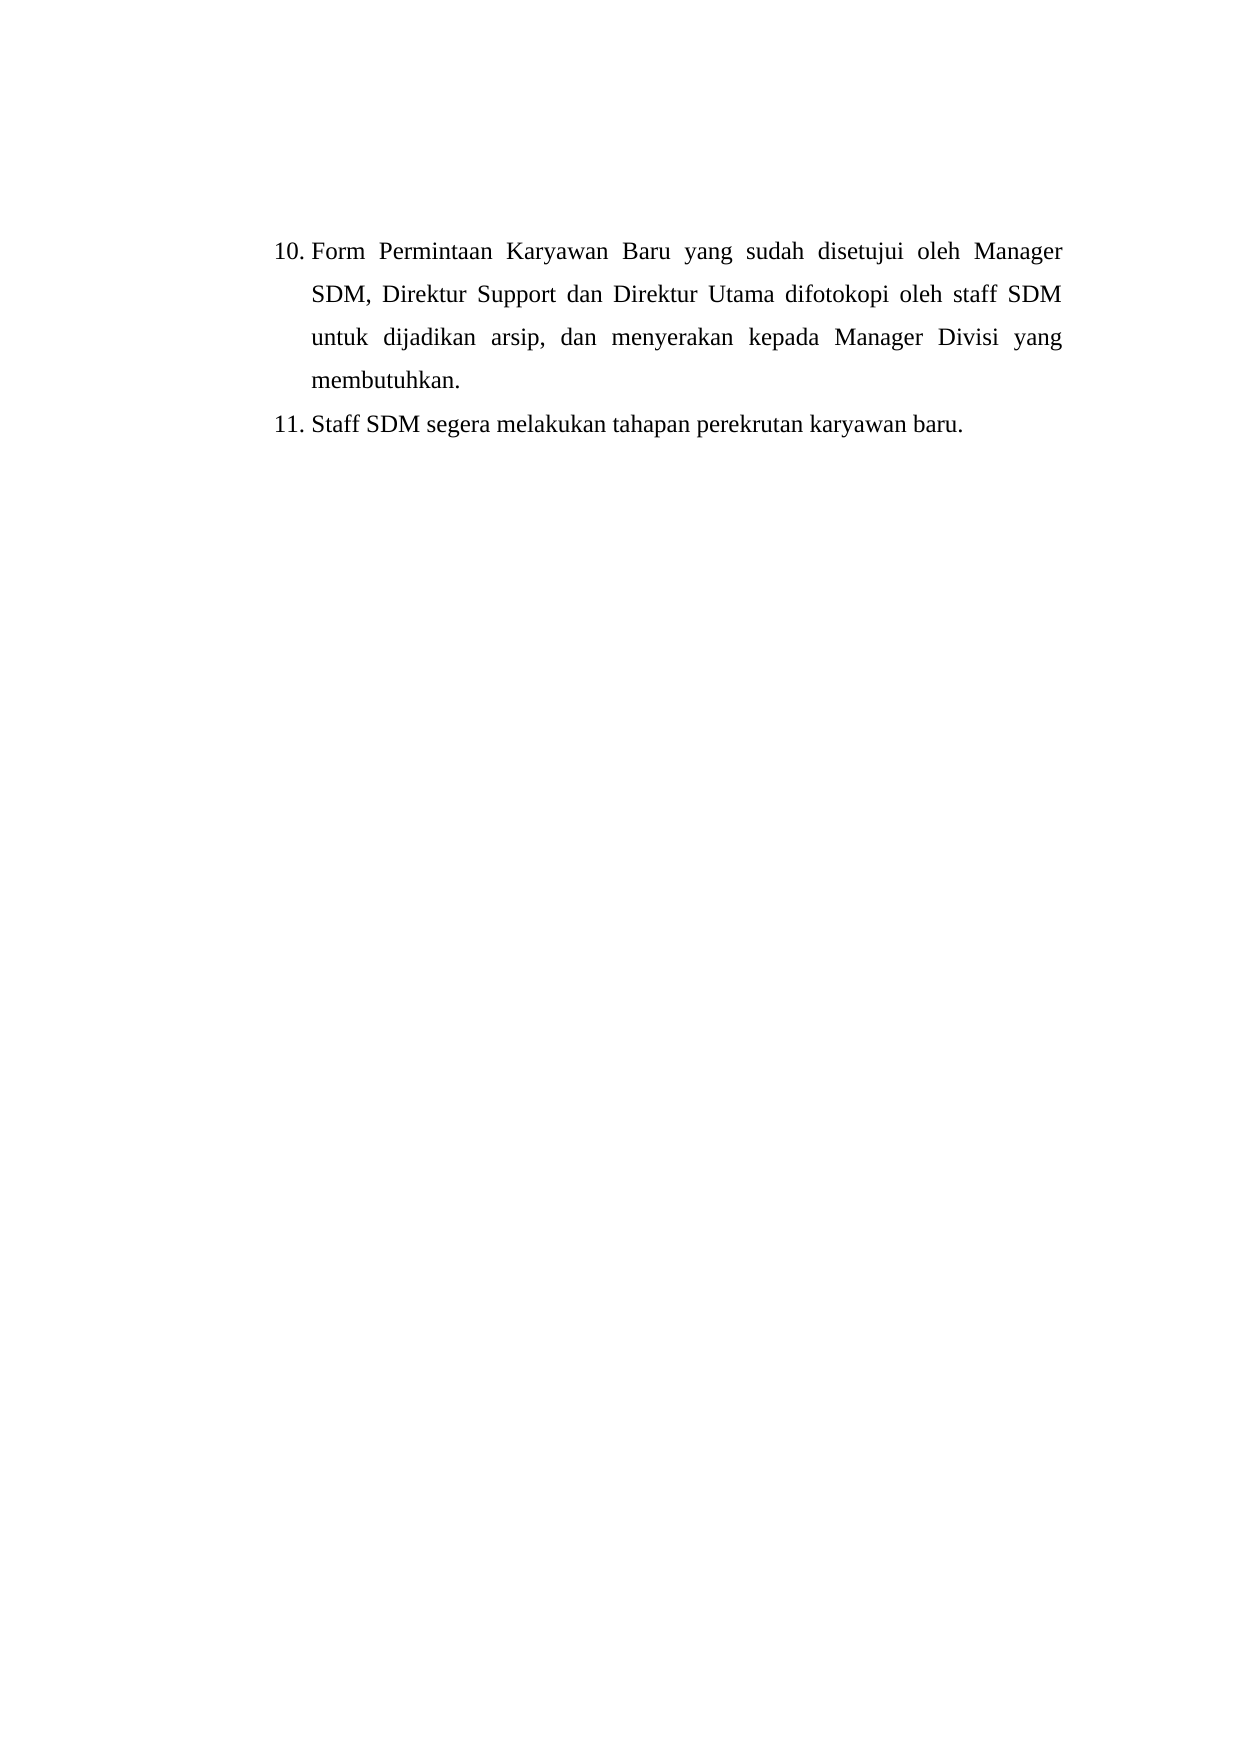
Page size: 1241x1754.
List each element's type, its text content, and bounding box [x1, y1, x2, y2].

list Staff SDM segera melakukan tahapan perekrutan karyawan baru. [274, 409, 1063, 437]
list Form Permintaan Karyawan Baru yang sudah disetujui oleh Manager SDM, Direktur Support dan Direktur Utama difotokopi oleh staff SDM untuk dijadikan arsip, dan menyerakan kepada Manager Divisi yang membutuhkan. [274, 236, 1063, 394]
